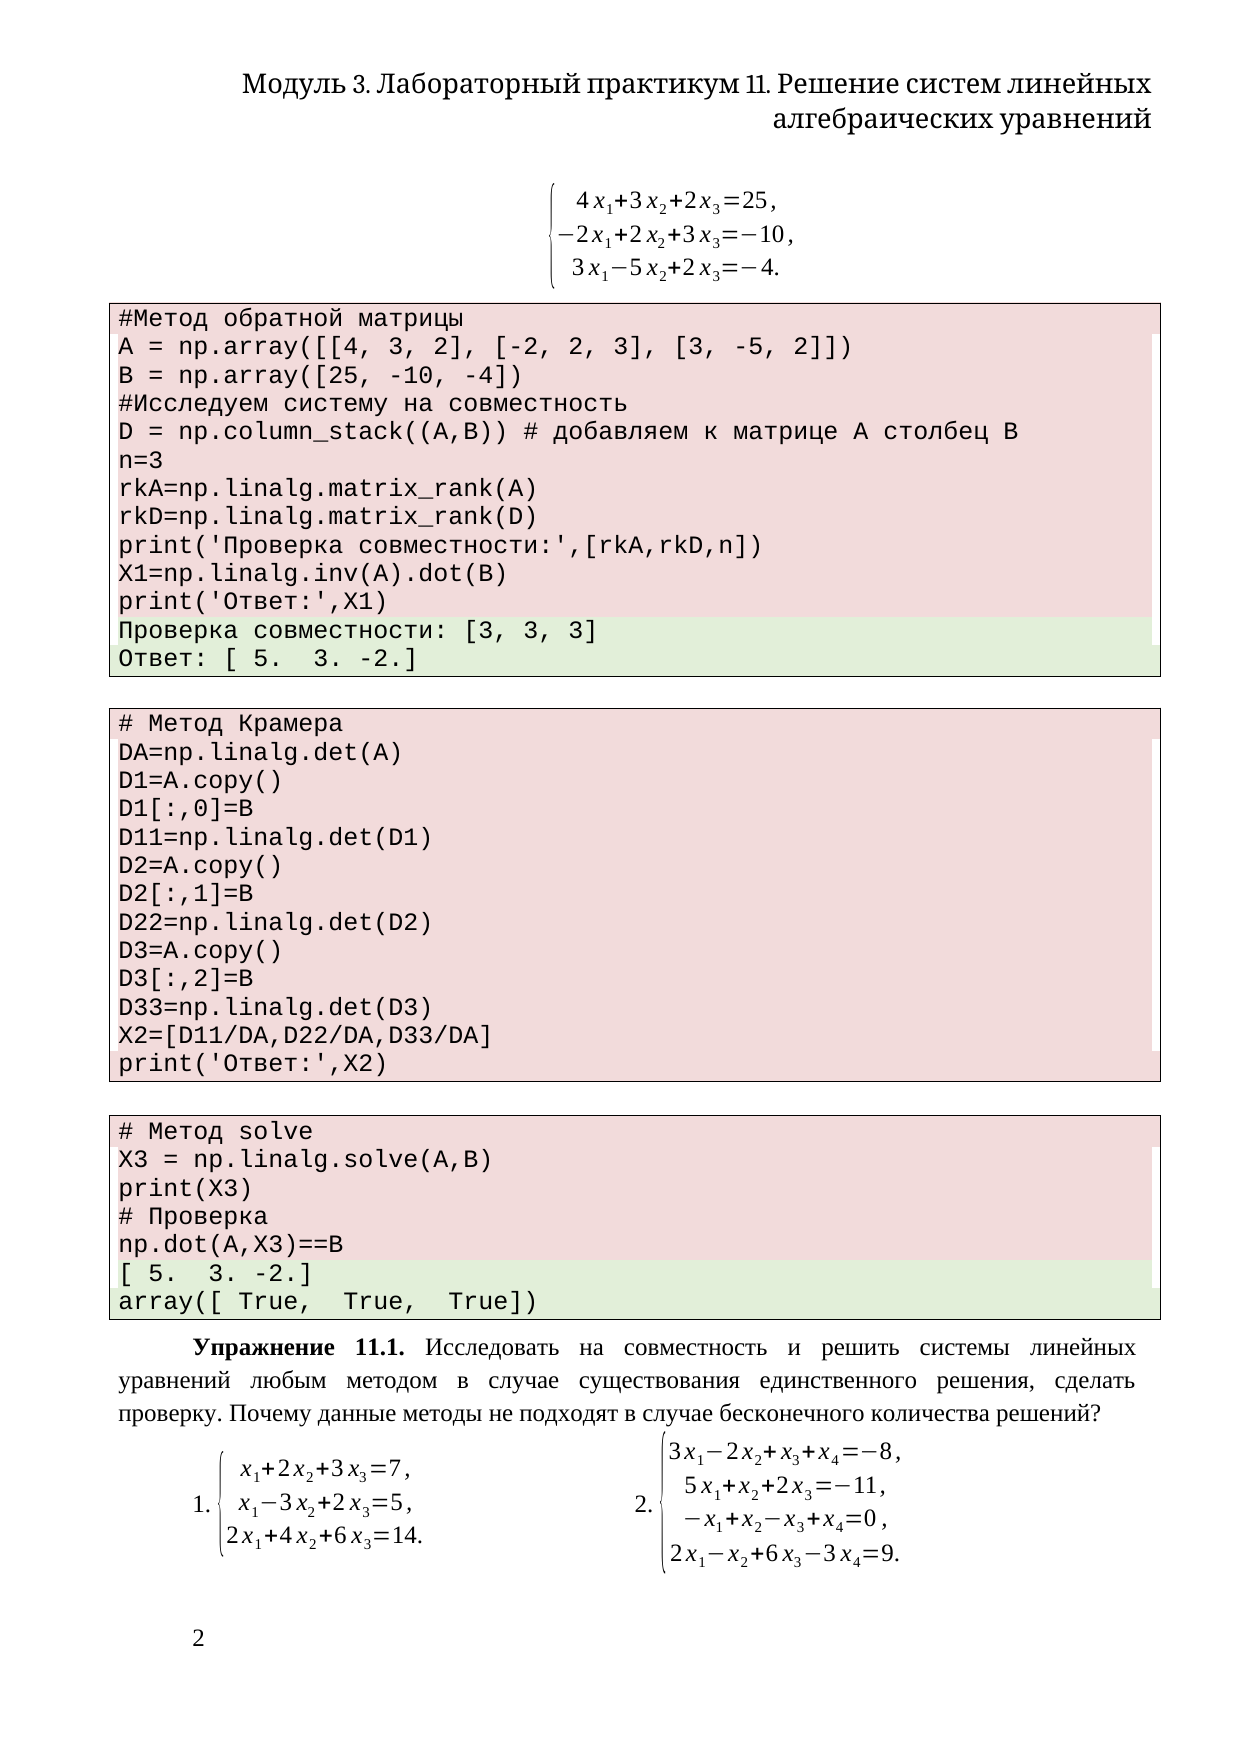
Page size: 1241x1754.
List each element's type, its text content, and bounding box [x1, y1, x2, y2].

text # Метод solve [110, 1116, 1160, 1147]
text #Метод обратной матрицы [110, 304, 1160, 334]
text Ответ: [ 5. 3. -2.] [110, 642, 1160, 676]
text D2[:,1]=B [118, 881, 1152, 909]
text Упражнение 11.1. Исследовать на совместность и решить системы линейных уравнений любым методом в случае существования единственного решения, сделать проверку. Почему данные методы не подходят в случае бесконечного количества решений? [118, 1332, 1136, 1427]
text # Проверка [118, 1203, 1152, 1232]
text 1. 2. [118, 1431, 1136, 1576]
text print('Ответ:',X2) [110, 1048, 1160, 1081]
text print(X3) [118, 1175, 1152, 1203]
text X1=np.linalg.inv(A).dot(B) [118, 561, 1152, 589]
text D22=np.linalg.det(D2) [118, 909, 1152, 937]
text print('Ответ:',X1) [118, 589, 1152, 617]
text np.dot(A,X3)==B [118, 1232, 1152, 1260]
text [ 5. 3. -2.] [118, 1260, 1152, 1285]
text n=3 [118, 447, 1152, 476]
text rkA=np.linalg.matrix_rank(A) [118, 476, 1152, 504]
text D2=A.copy() [118, 852, 1152, 881]
text D3=A.copy() [118, 937, 1152, 966]
text D3[:,2]=B [118, 966, 1152, 994]
text D11=np.linalg.det(D1) [118, 824, 1152, 852]
text D1=A.copy() [118, 767, 1152, 796]
text X3 = np.linalg.solve(A,B) [118, 1147, 1152, 1175]
text D1[:,0]=B [118, 796, 1152, 824]
text rkD=np.linalg.matrix_rank(D) [118, 504, 1152, 532]
text #Исследуем систему на совместность [118, 391, 1152, 419]
text # Метод Крамера [110, 709, 1160, 739]
text D = np.column_stack((A,B)) # добавляем к матрице А столбец В [118, 419, 1152, 447]
text D33=np.linalg.det(D3) [118, 994, 1152, 1022]
text A = np.array([[4, 3, 2], [-2, 2, 3], [3, -5, 2]]) [118, 334, 1152, 362]
text array([ True, True, True]) [110, 1285, 1160, 1319]
text print('Проверка совместности:',[rkA,rkD,n]) [118, 532, 1152, 561]
text DA=np.linalg.det(A) [118, 739, 1152, 767]
text Проверка совместности: [3, 3, 3] [118, 617, 1152, 642]
text X2=[D11/DA,D22/DA,D33/DA] [118, 1022, 1152, 1048]
text B = np.array([25, -10, -4]) [118, 362, 1152, 391]
